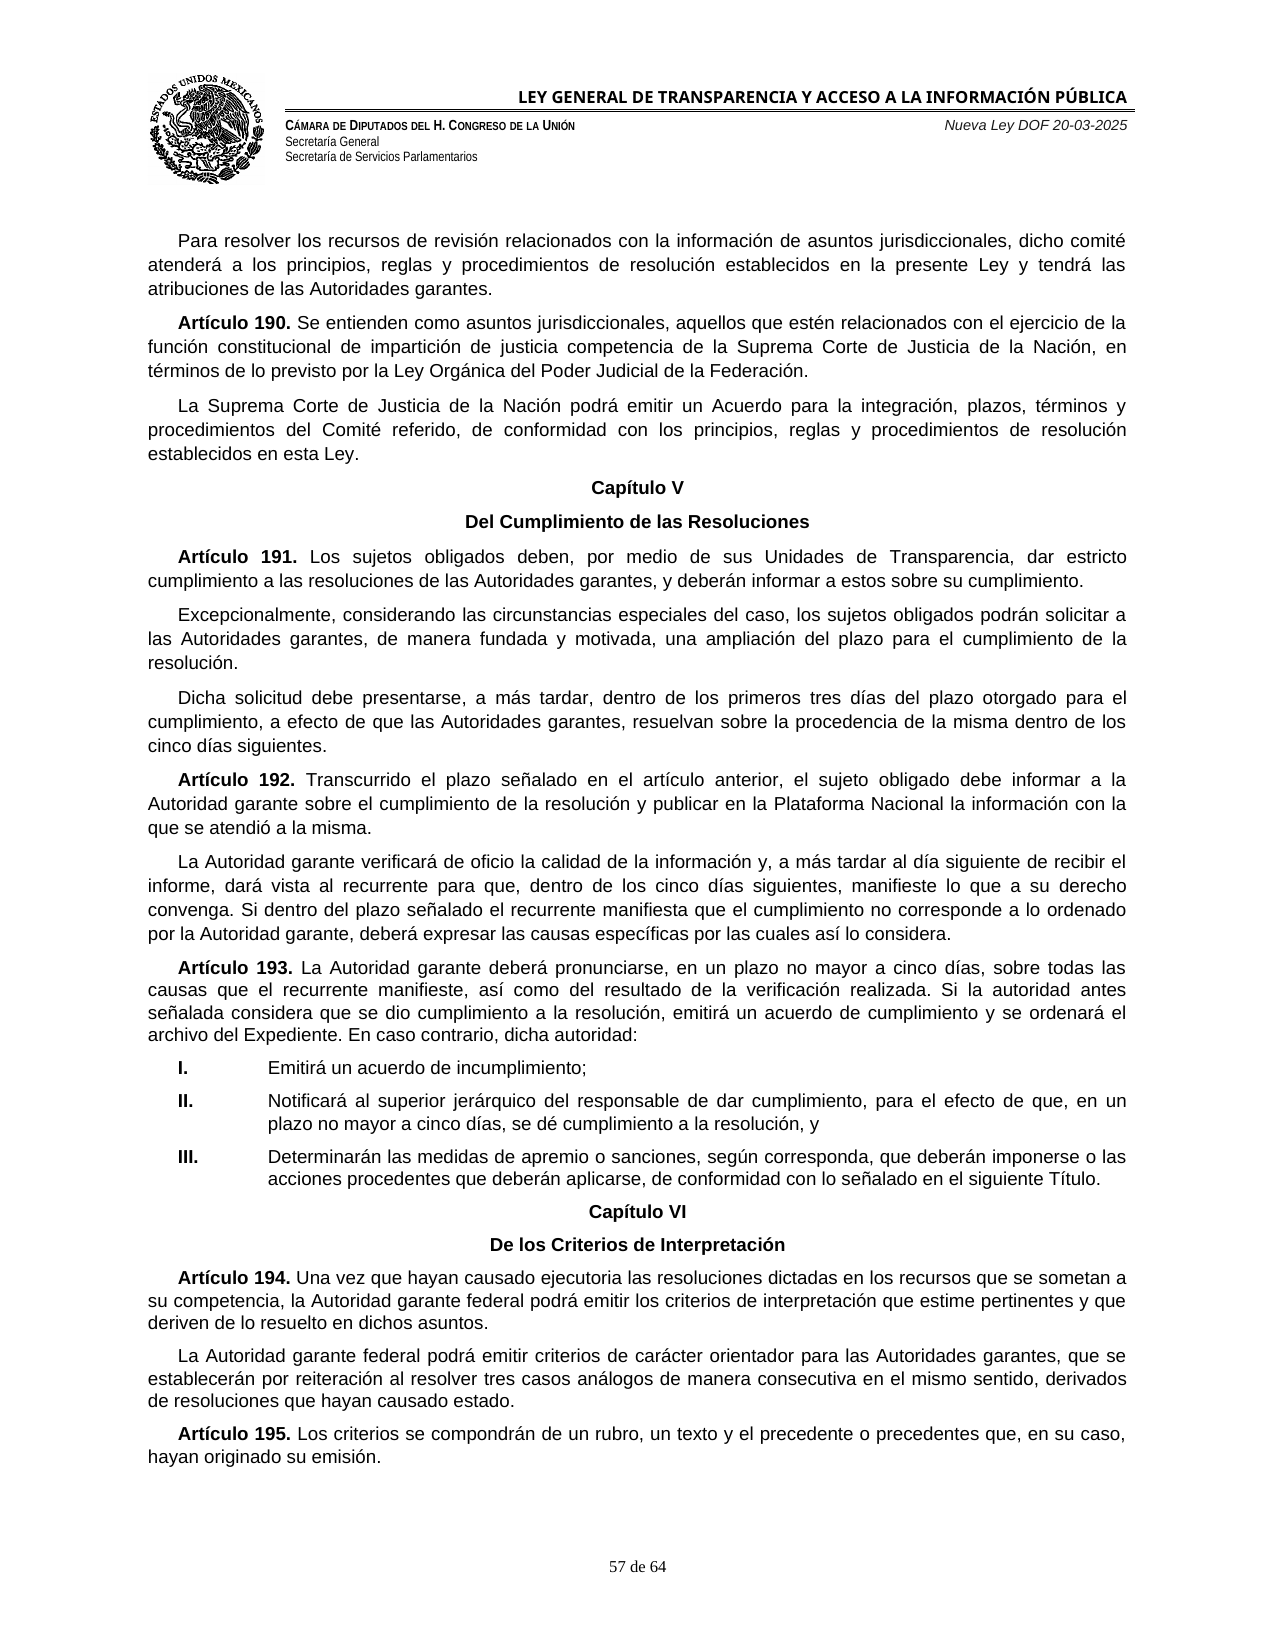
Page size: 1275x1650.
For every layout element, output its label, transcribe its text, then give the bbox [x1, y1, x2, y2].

text Del Cumplimiento de las Resoluciones [148, 510, 1127, 534]
text Artículo 191. Los sujetos obligados deben, por medio de sus Unidades de Transparencia, dar estricto cumplimiento a las resoluciones de las Autoridades garantes, y deberán informar a estos sobre su cumplimiento. [148, 544, 1127, 592]
text Para resolver los recursos de revisión relacionados con la información de asuntos jurisdiccionales, dicho comité atenderá a los principios, reglas y procedimientos de resolución establecidos en la presente Ley y tendrá las atribuciones de las Autoridades garantes. [148, 228, 1127, 300]
text Artículo 193. La Autoridad garante deberá pronunciarse, en un plazo no mayor a cinco días, sobre todas las causas que el recurrente manifieste, así como del resultado de la verificación realizada. Si la autoridad antes señalada considera que se dio cumplimiento a la resolución, emitirá un acuerdo de cumplimiento y se ordenará el archivo del Expediente. En caso contrario, dicha autoridad: [148, 956, 1127, 1046]
text Artículo 192. Transcurrido el plazo señalado en el artículo anterior, el sujeto obligado debe informar a la Autoridad garante sobre el cumplimiento de la resolución y publicar en la Plataforma Nacional la información con la que se atendió a la misma. [148, 767, 1127, 839]
text La Autoridad garante federal podrá emitir criterios de carácter orientador para las Autoridades garantes, que se establecerán por reiteración al resolver tres casos análogos de manera consecutiva en el mismo sentido, derivados de resoluciones que hayan causado estado. [148, 1345, 1127, 1412]
text Capítulo V [148, 475, 1127, 499]
text Artículo 195. Los criterios se compondrán de un rubro, un texto y el precedente o precedentes que, en su caso, hayan originado su emisión. [148, 1423, 1127, 1468]
text II. Notificará al superior jerárquico del responsable de dar cumplimiento, para el efecto de que, en un plazo no mayor a cinco días, se dé cumplimiento a la resolución, y [178, 1090, 1127, 1135]
text Artículo 190. Se entienden como asuntos jurisdiccionales, aquellos que estén relacionados con el ejercicio de la función constitucional de impartición de justicia competencia de la Suprema Corte de Justicia de la Nación, en términos de lo previsto por la Ley Orgánica del Poder Judicial de la Federación. [148, 310, 1127, 382]
text La Autoridad garante verificará de oficio la calidad de la información y, a más tardar al día siguiente de recibir el informe, dará vista al recurrente para que, dentro de los cinco días siguientes, manifieste lo que a su derecho convenga. Si dentro del plazo señalado el recurrente manifiesta que el cumplimiento no corresponde a lo ordenado por la Autoridad garante, deberá expresar las causas específicas por las cuales así lo considera. [148, 850, 1127, 946]
text Capítulo VI [148, 1201, 1127, 1223]
text Artículo 194. Una vez que hayan causado ejecutoria las resoluciones dictadas en los recursos que se sometan a su competencia, la Autoridad garante federal podrá emitir los criterios de interpretación que estime pertinentes y que deriven de lo resuelto en dichos asuntos. [148, 1267, 1127, 1334]
text I. Emitirá un acuerdo de incumplimiento; [178, 1057, 1127, 1079]
text Excepcionalmente, considerando las circunstancias especiales del caso, los sujetos obligados podrán solicitar a las Autoridades garantes, de manera fundada y motivada, una ampliación del plazo para el cumplimiento de la resolución. [148, 603, 1127, 674]
text La Suprema Corte de Justicia de la Nación podrá emitir un Acuerdo para la integración, plazos, términos y procedimientos del Comité referido, de conformidad con los principios, reglas y procedimientos de resolución establecidos en esta Ley. [148, 393, 1127, 465]
text III. Determinarán las medidas de apremio o sanciones, según corresponda, que deberán imponerse o las acciones procedentes que deberán aplicarse, de conformidad con lo señalado en el siguiente Título. [178, 1145, 1127, 1190]
text Dicha solicitud debe presentarse, a más tardar, dentro de los primeros tres días del plazo otorgado para el cumplimiento, a efecto de que las Autoridades garantes, resuelvan sobre la procedencia de la misma dentro de los cinco días siguientes. [148, 685, 1127, 757]
text De los Criterios de Interpretación [148, 1234, 1127, 1256]
